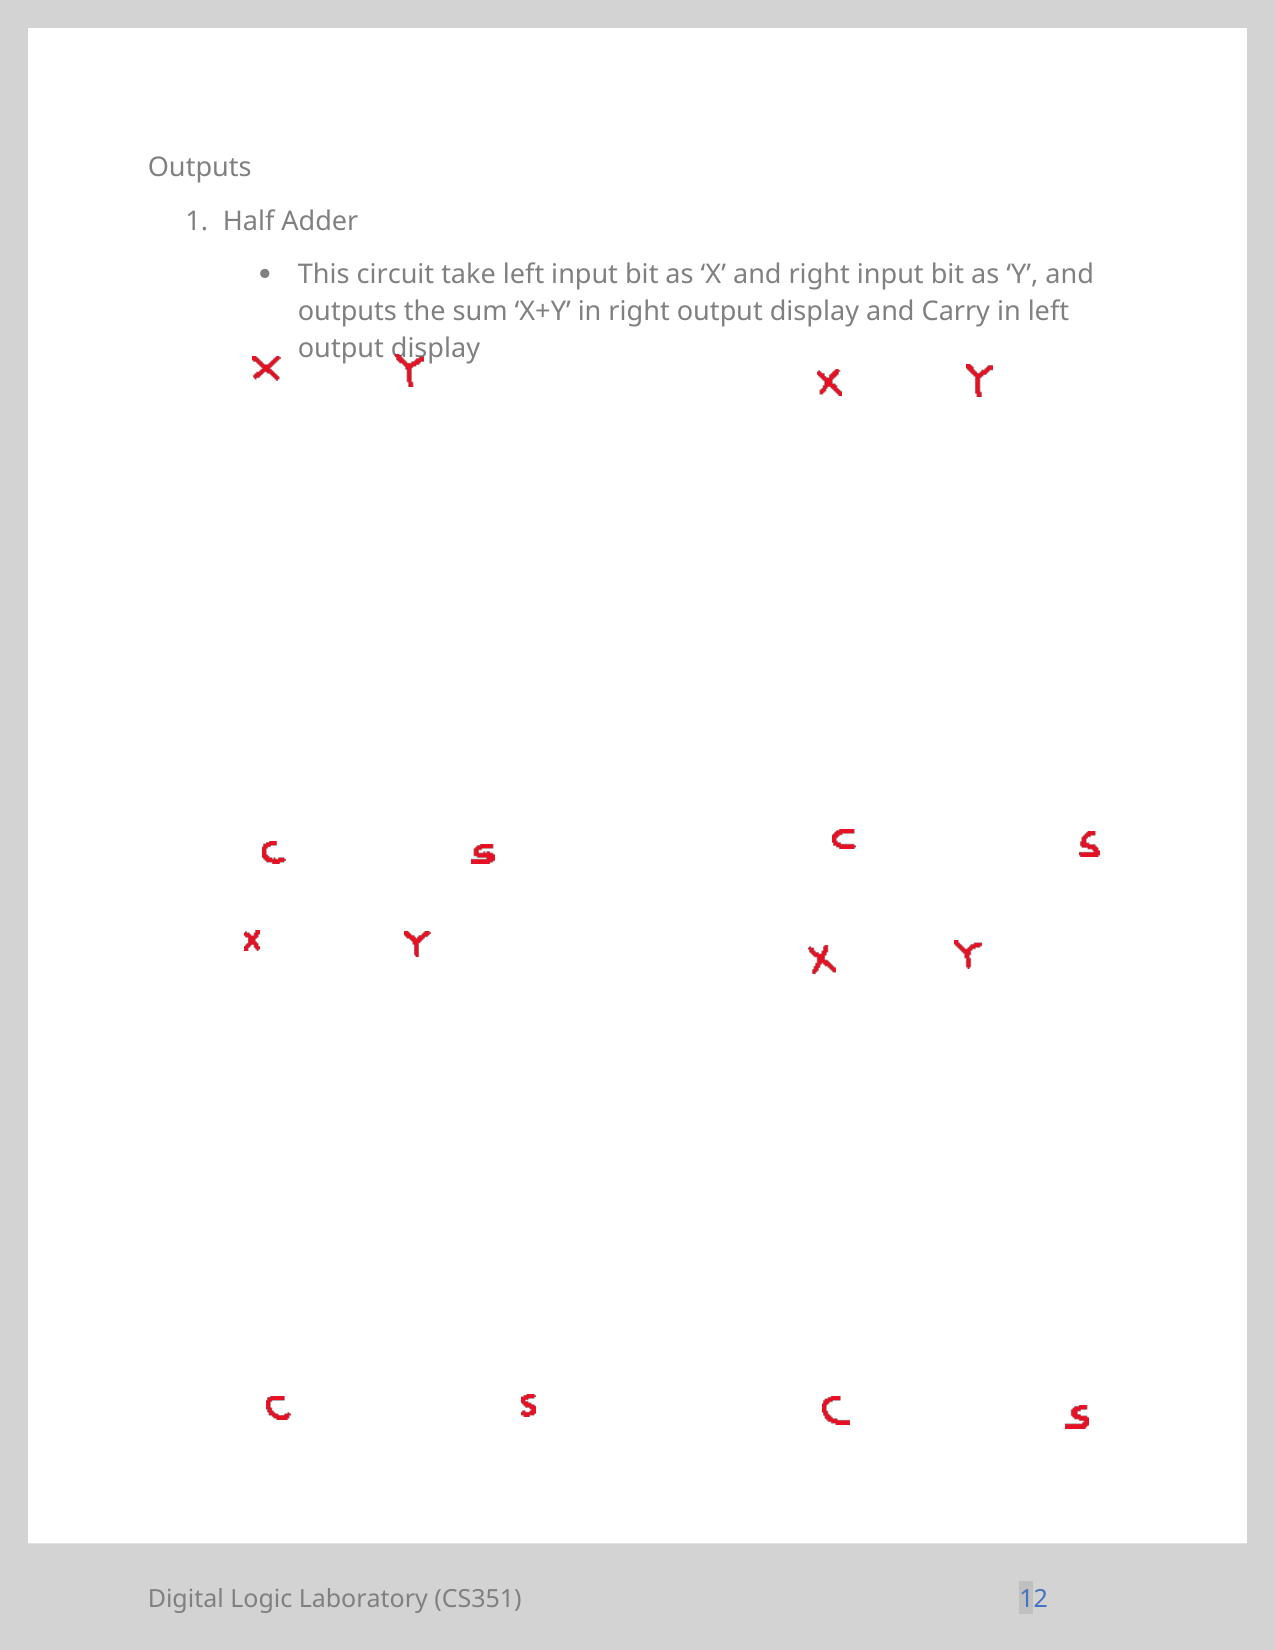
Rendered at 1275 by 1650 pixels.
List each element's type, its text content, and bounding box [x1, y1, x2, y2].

picture [822, 1396, 850, 1425]
list This circuit take left input bit as ‘X’ and right input bit as ‘Y’, and outputs the sum ‘X+Y’ in right output display and Carry in left output display [260, 255, 1127, 365]
picture [252, 356, 281, 381]
picture [1079, 831, 1100, 857]
picture [966, 364, 993, 397]
picture [817, 369, 842, 396]
picture [471, 844, 495, 864]
picture [521, 1394, 536, 1417]
picture [832, 829, 856, 849]
subtitle Outputs [148, 148, 1127, 184]
picture [954, 940, 982, 969]
picture [1065, 1405, 1089, 1429]
picture [244, 930, 260, 951]
picture [404, 931, 431, 957]
list Half Adder [185, 201, 1127, 238]
picture [262, 841, 286, 864]
picture [395, 354, 424, 387]
picture [266, 1396, 291, 1420]
picture [808, 945, 836, 974]
